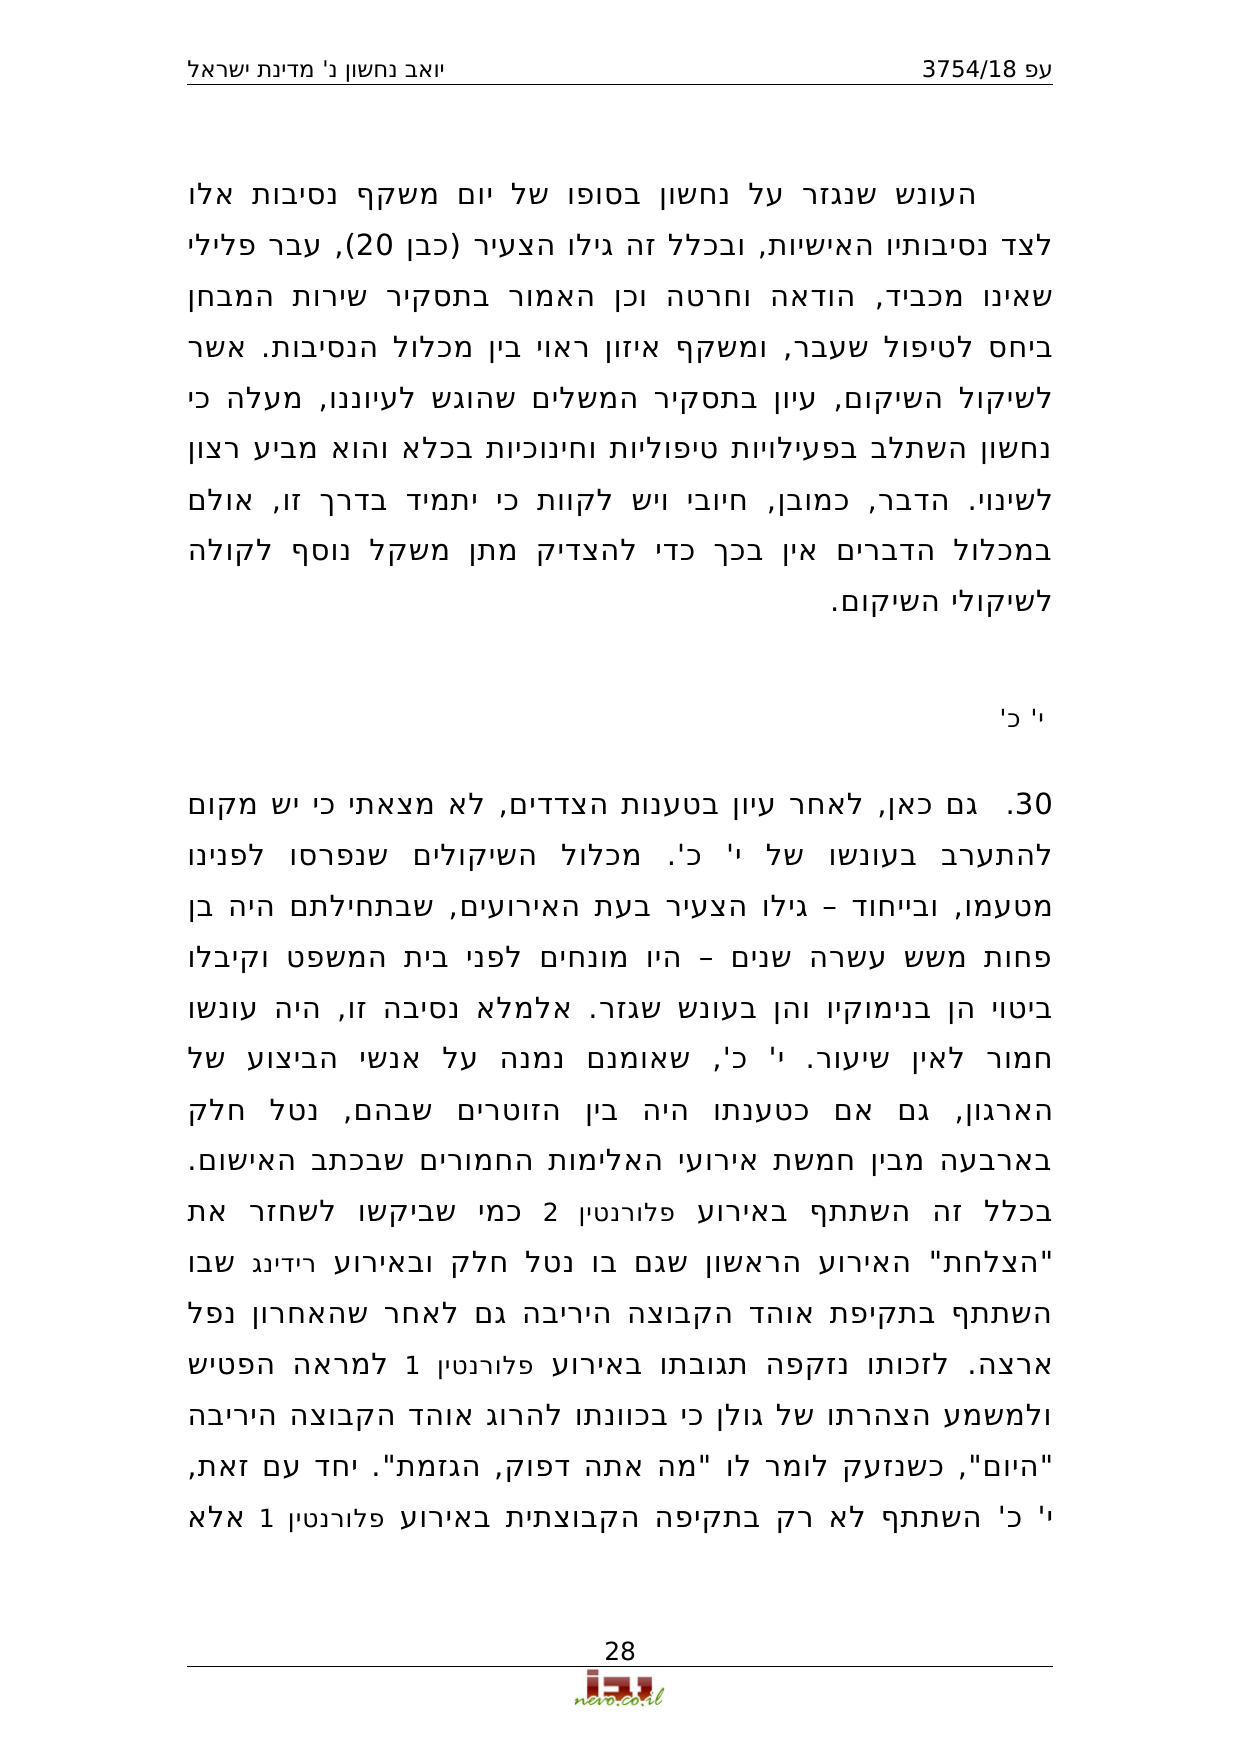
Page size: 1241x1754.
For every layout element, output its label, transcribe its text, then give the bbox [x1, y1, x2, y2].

picture [574, 1669, 666, 1707]
text י' כ' [187, 704, 1053, 733]
text העונש שנגזר על נחשון בסופו של יום משקף נסיבות אלו לצד נסיבותיו האישיות, ובכלל זה גילו הצעיר (כבן 20), עבר פלילי שאינו מכביד, הודאה וחרטה וכן האמור בתסקיר שירות המבחן ביחס לטיפול שעבר, ומשקף איזון ראוי בין מכלול הנסיבות. אשר לשיקול השיקום, עיון בתסקיר המשלים שהוגש לעיוננו, מעלה כי נחשון השתלב בפעילויות טיפוליות וחינוכיות בכלא והוא מביע רצון לשינוי. הדבר, כמובן, חיובי ויש לקוות כי יתמיד בדרך זו, אולם במכלול הדברים אין בכך כדי להצדיק מתן משקל נוסף לקולה לשיקולי השיקום. [187, 177, 1053, 619]
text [187, 787, 1053, 1534]
